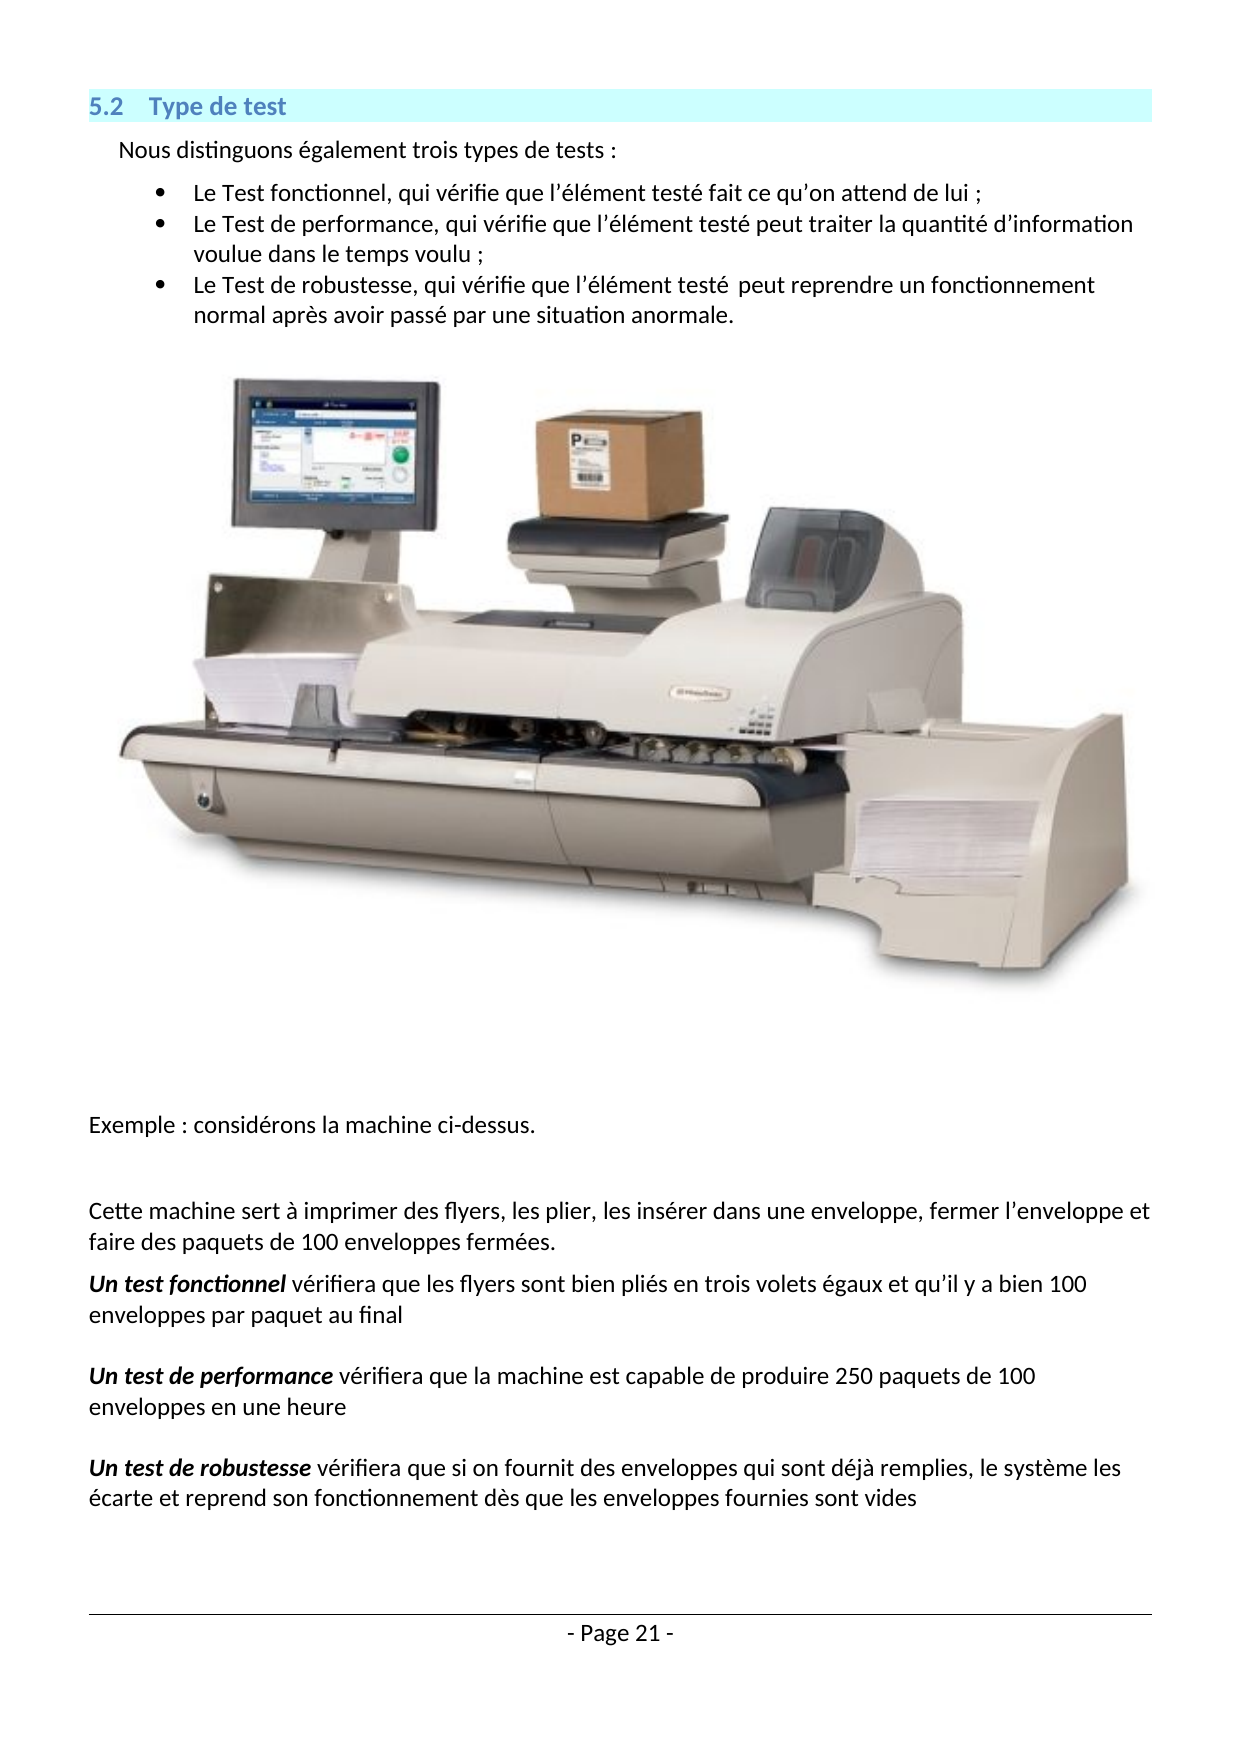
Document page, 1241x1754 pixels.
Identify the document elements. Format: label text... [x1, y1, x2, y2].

text Le Test de performance, qui vérifie que l’élément testé peut traiter la quantité d’information voulue dans le temps voulu ; [156, 208, 1152, 269]
text Exemple : considérons la machine ci-dessus. [89, 1109, 1152, 1139]
text Nous distinguons également trois types de tests : [118, 134, 1152, 165]
text Cette machine sert à imprimer des flyers, les plier, les insérer dans une enveloppe, fermer l’enveloppe et faire des paquets de 100 enveloppes fermées. [89, 1195, 1152, 1256]
text Le Test de robustesse, qui vérifie que l’élément testé peut reprendre un fonctionnement normal après avoir passé par une situation anormale. [156, 269, 1152, 330]
list Un test de robustesse vérifiera que si on fournit des enveloppes qui sont déjà remplies, le système les écarte et reprend son fonctionnement dès que les enveloppes fournies sont vides [89, 1452, 1152, 1513]
list Un test fonctionnel vérifiera que les flyers sont bien pliés en trois volets égaux et qu’il y a bien 100 enveloppes par paquet au final [89, 1269, 1152, 1330]
subtitle Type de test [89, 89, 1152, 122]
list Un test de performance vérifiera que la machine est capable de produire 250 paquets de 100 enveloppes en une heure [89, 1360, 1152, 1421]
picture [88, 360, 1209, 1046]
text Le Test fonctionnel, qui vérifie que l’élément testé fait ce qu’on attend de lui ; [156, 177, 1152, 208]
